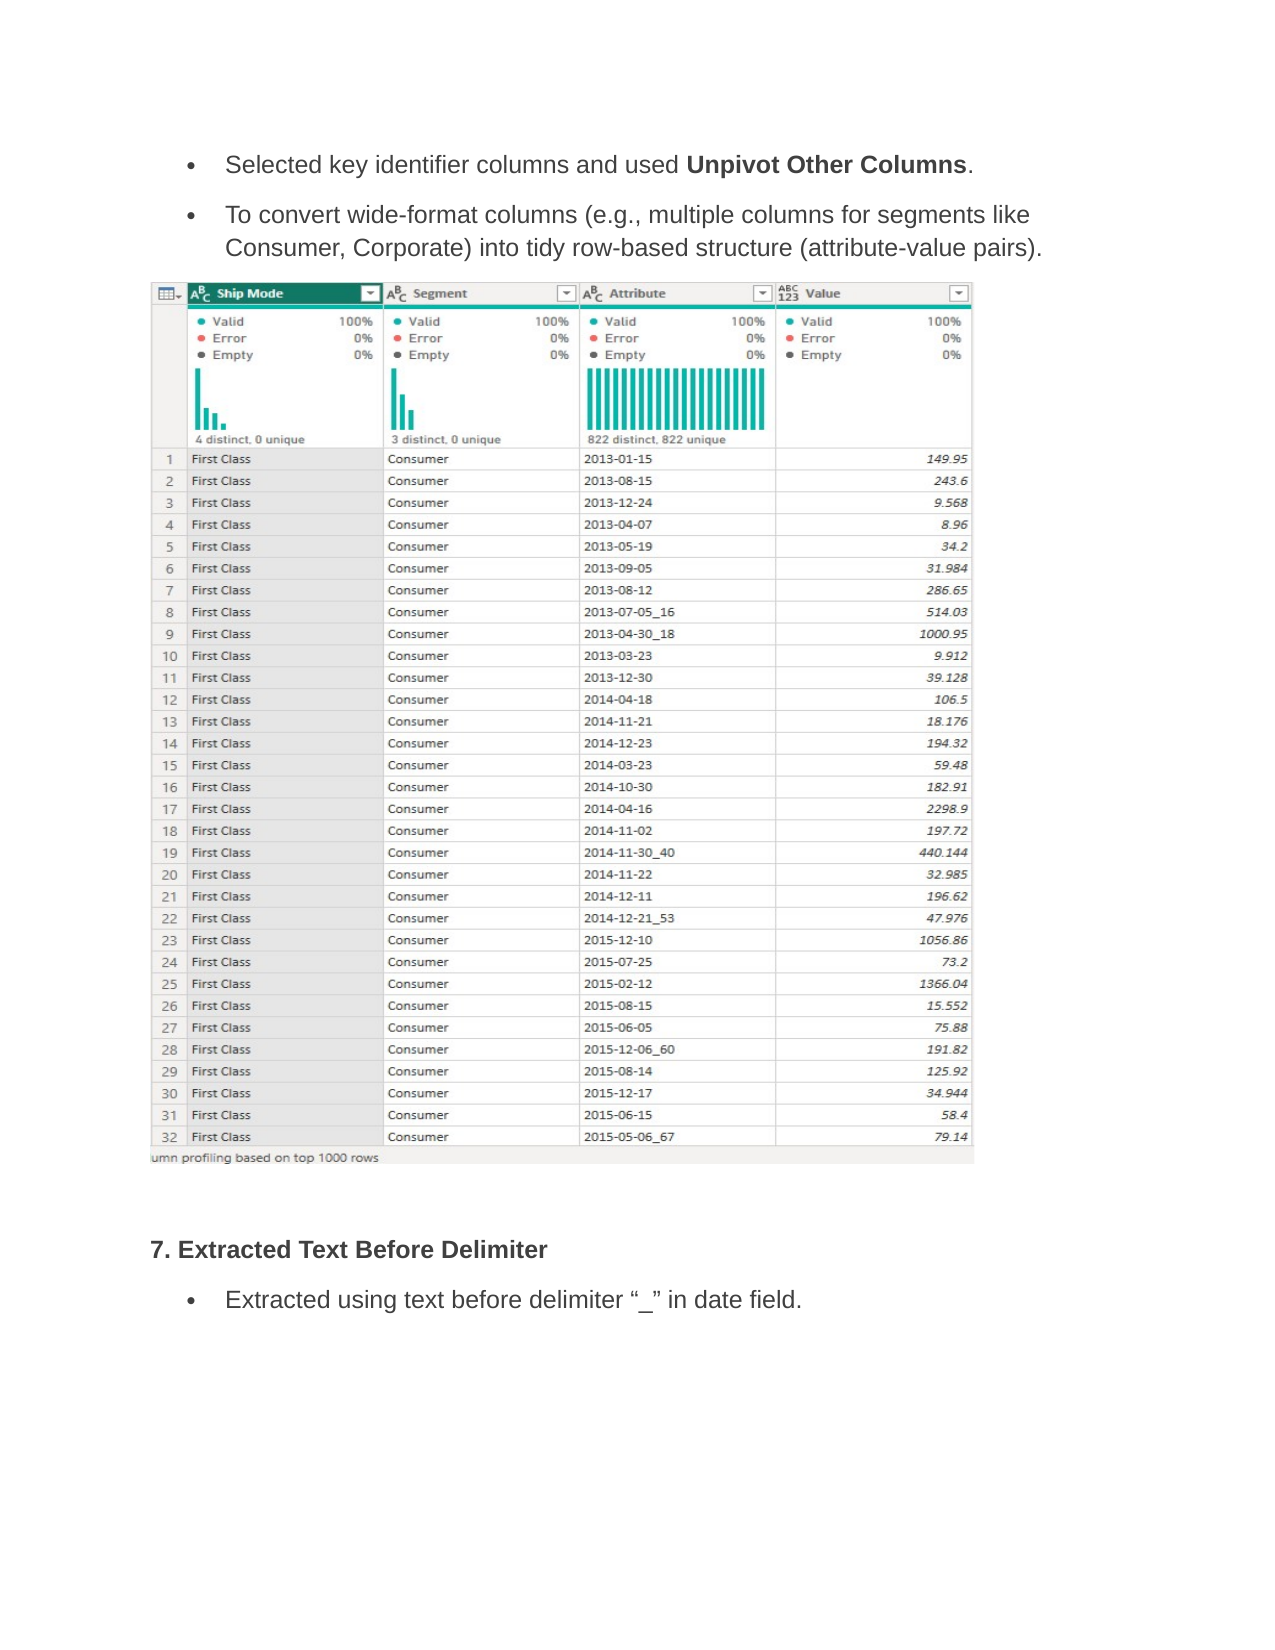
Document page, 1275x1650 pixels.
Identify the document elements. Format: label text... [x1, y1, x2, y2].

text 7. Extracted Text Before Delimiter [150, 1236, 1125, 1264]
list Extracted using text before delimiter “_” in date field. [187, 1285, 1125, 1314]
picture [150, 282, 975, 1164]
list Selected key identifier columns and used Unpivot Other Columns. [187, 150, 1125, 179]
list To convert wide-format columns (e.g., multiple columns for segments like Consumer, Corporate) into tidy row-based structure (attribute-value pairs). [187, 200, 1125, 261]
